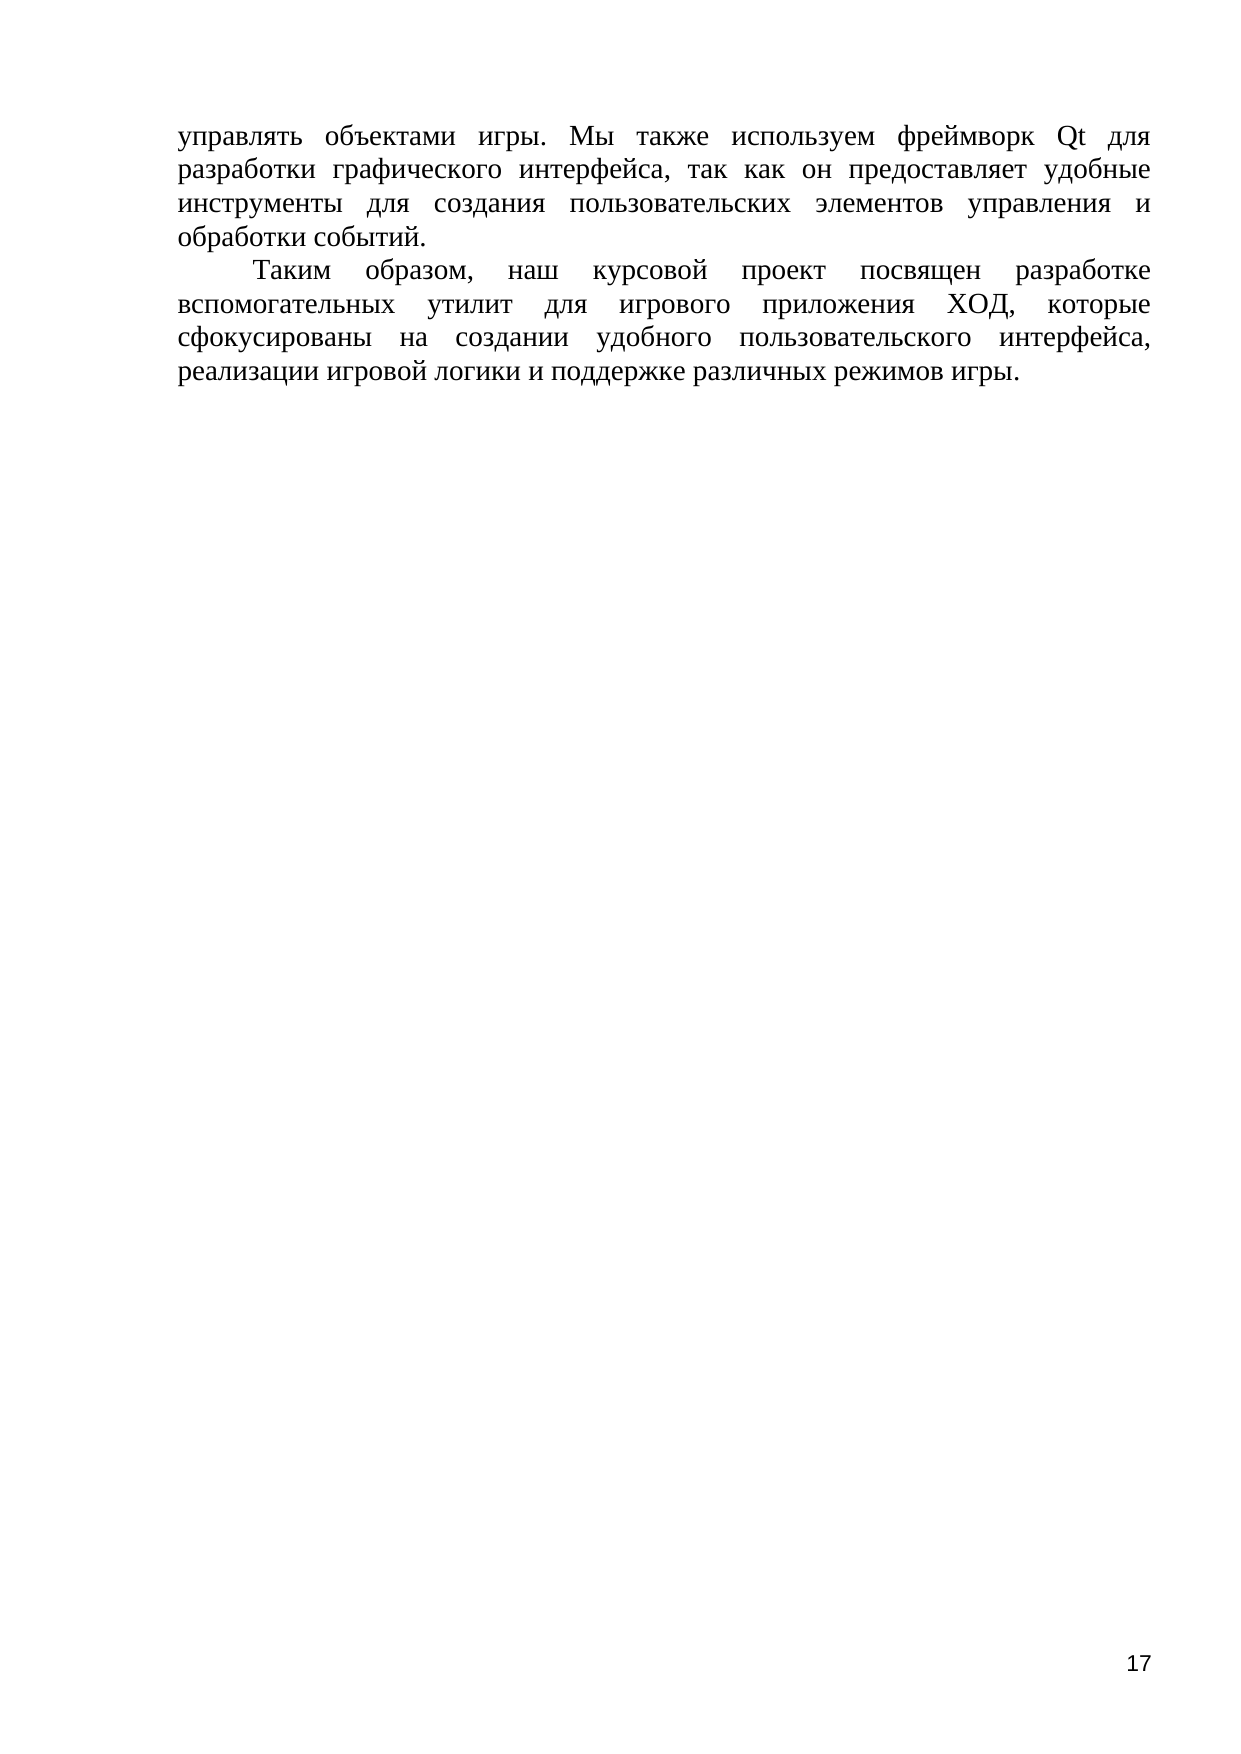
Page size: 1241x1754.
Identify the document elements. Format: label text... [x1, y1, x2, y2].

text Таким образом, наш курсовой проект посвящен разработке вспомогательных утилит для игрового приложения ХОД, которые сфокусированы на создании удобного пользовательского интерфейса, реализации игровой логики и поддержке различных режимов игры. [177, 252, 1152, 386]
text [177, 118, 1152, 252]
